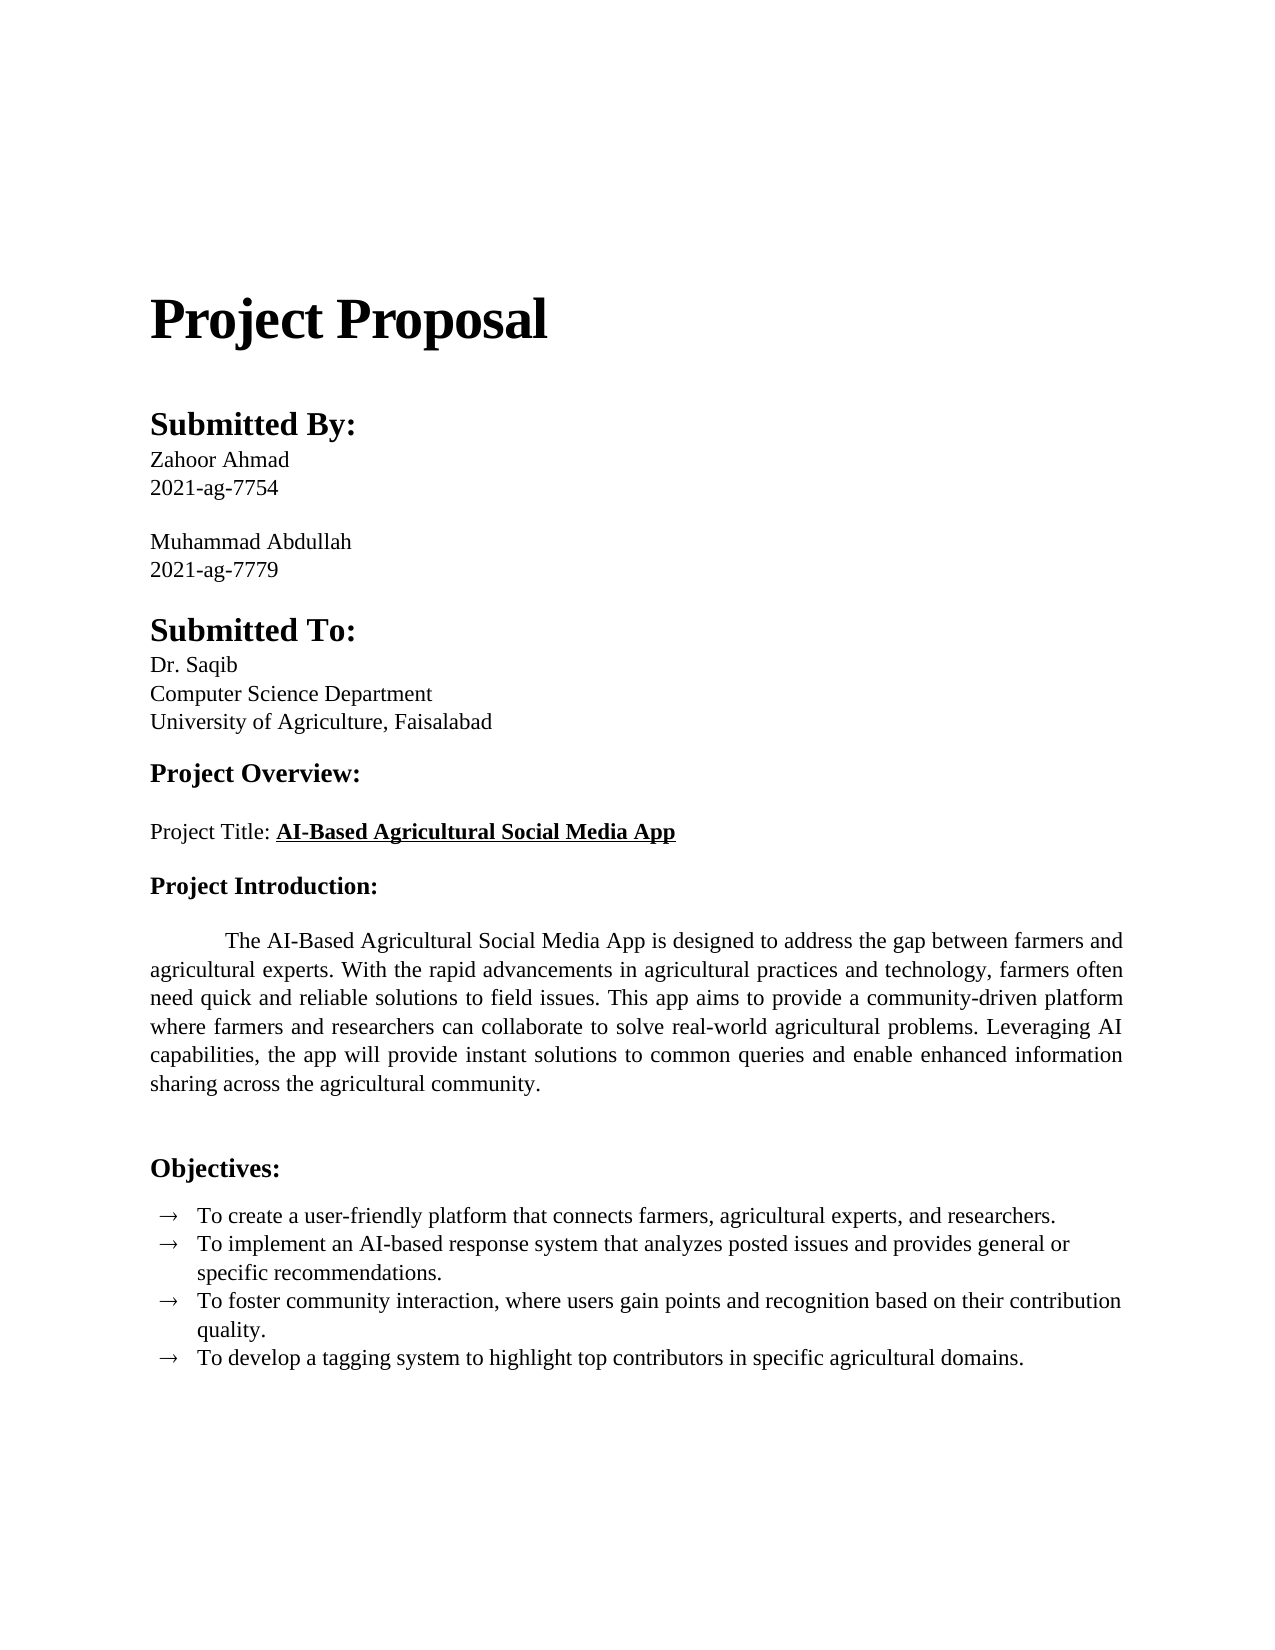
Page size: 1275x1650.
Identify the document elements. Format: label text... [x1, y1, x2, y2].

text The AI-Based Agricultural Social Media App is designed to address the gap between farmers and agricultural experts. With the rapid advancements in agricultural practices and technology, farmers often need quick and reliable solutions to field issues. This app aims to provide a community-driven platform where farmers and researchers can collaborate to solve real-world agricultural problems. Leveraging AI capabilities, the app will provide instant solutions to common queries and enable enhanced information sharing across the agricultural community. [150, 927, 1125, 1096]
text Objectives: [150, 1123, 1125, 1183]
text 2021-ag-7754 [150, 474, 1125, 501]
subtitle Submitted By: [150, 405, 1125, 443]
list To develop a tagging system to highlight top contributors in specific agricultural domains. [159, 1344, 1125, 1371]
text Dr. Saqib Computer Science Department University of Agriculture, Faisalabad [150, 651, 1125, 734]
list To foster community interaction, where users gain points and recognition based on their contribution quality. [159, 1287, 1125, 1342]
subtitle Project Overview: [150, 757, 1125, 788]
text 2021-ag-7779 [150, 556, 1125, 583]
text Project Title: AI-Based Agricultural Social Media App [150, 818, 1125, 844]
list To create a user-friendly platform that connects farmers, agricultural experts, and researchers. [159, 1202, 1125, 1228]
text Zahoor Ahmad [150, 446, 1125, 472]
text Muhammad Abdullah [150, 528, 1125, 554]
text Project Introduction: [150, 871, 1125, 900]
title Project Proposal [150, 284, 1125, 351]
subtitle Submitted To: [150, 610, 1125, 648]
list To implement an AI-based response system that analyzes posted issues and provides general or specific recommendations. [159, 1231, 1125, 1285]
